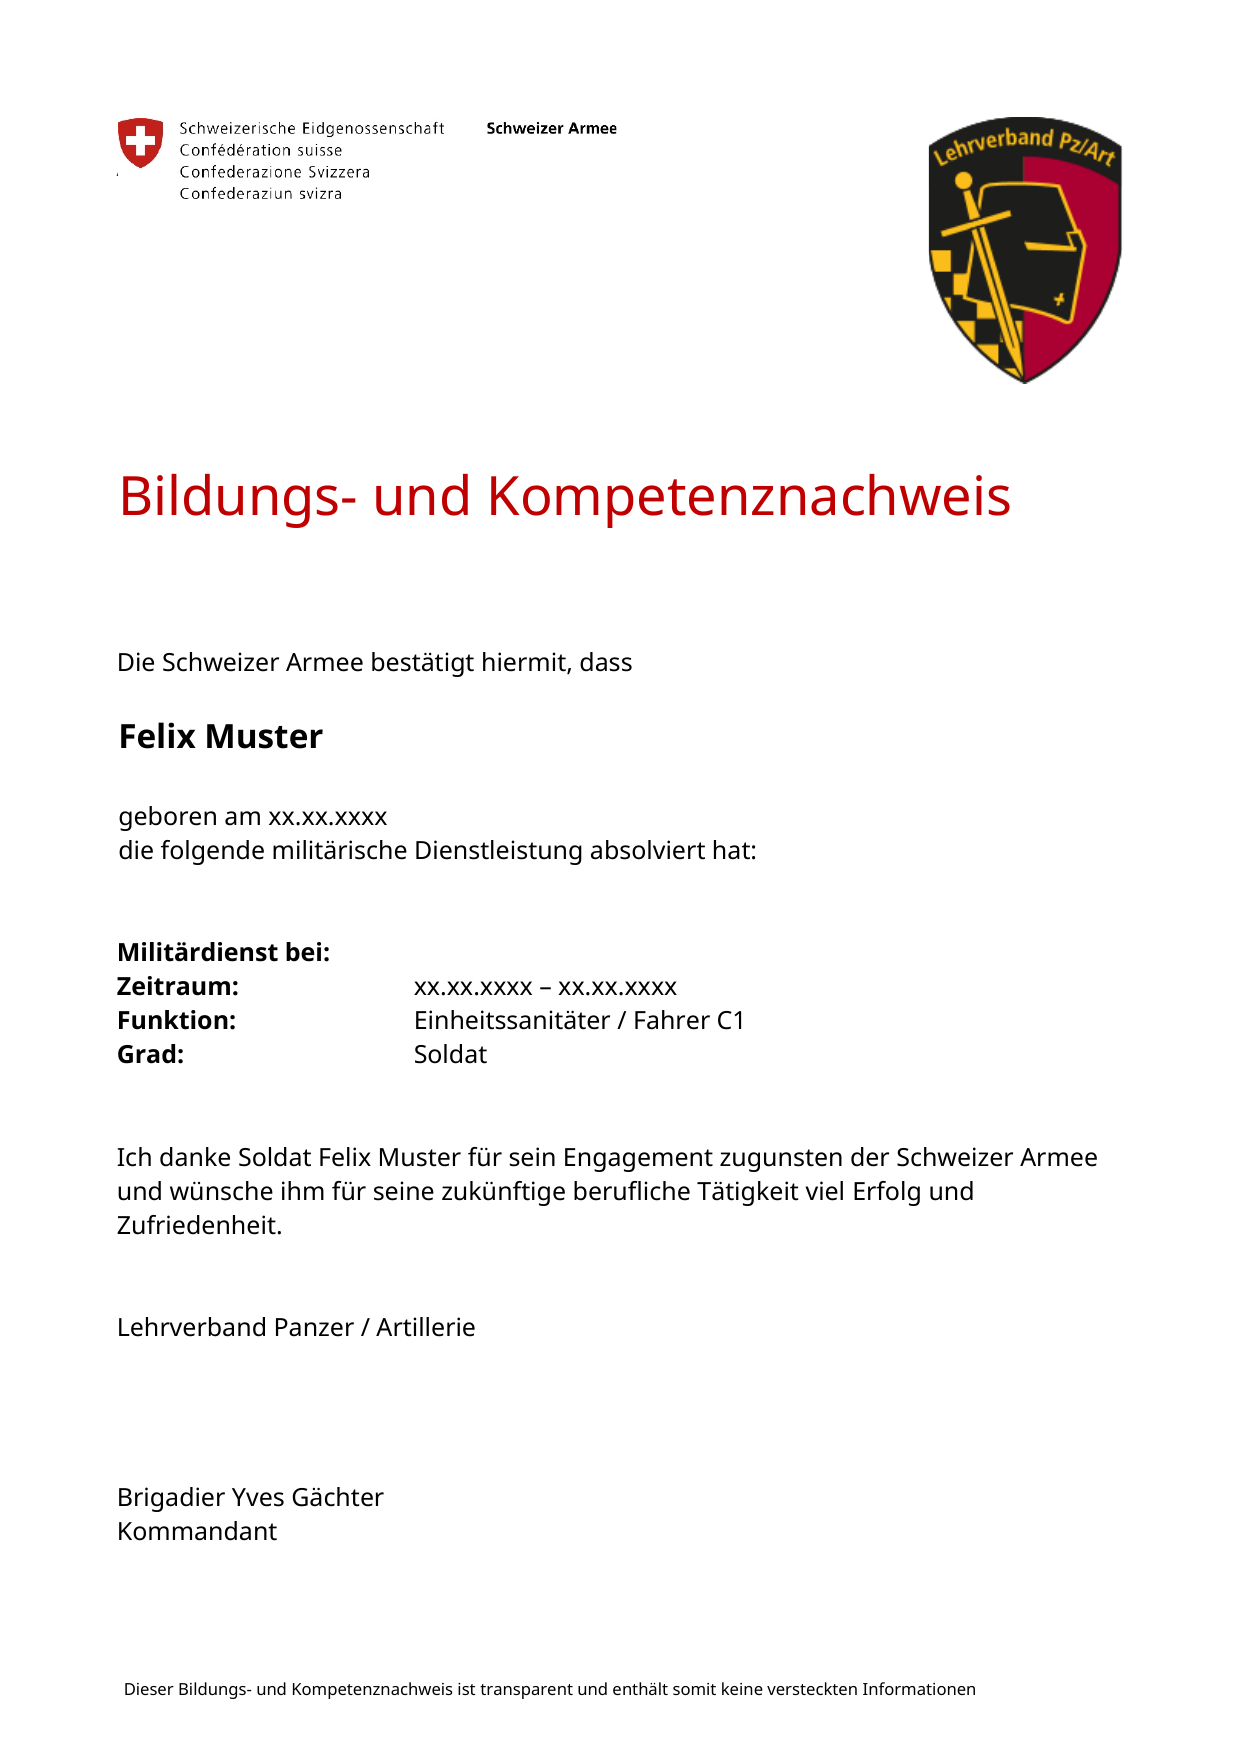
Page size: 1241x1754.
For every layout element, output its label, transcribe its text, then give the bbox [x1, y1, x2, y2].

text geboren am xx.xx.xxxx [118, 799, 1122, 833]
text Militärdienst bei: [117, 935, 1122, 969]
text Grad: Soldat [117, 1037, 1122, 1071]
text Lehrverband Panzer / Artillerie [117, 1309, 1122, 1344]
picture [118, 118, 617, 199]
text Felix Muster [118, 712, 1122, 758]
text Funktion: Einheitssanitäter / Fahrer C1 [117, 1003, 1122, 1037]
text Kommandant [117, 1514, 1122, 1548]
text Bildungs- und Kompetenznachweis [118, 457, 1122, 531]
text Brigadier Yves Gächter [117, 1480, 1122, 1514]
text Ich danke Soldat Felix Muster für sein Engagement zugunsten der Schweizer Armee und wünsche ihm für seine zukünftige berufliche Tätigkeit viel Erfolg und Zufriedenheit. [117, 1105, 1122, 1241]
picture [928, 117, 1123, 384]
text Die Schweizer Armee bestätigt hiermit, dass [117, 644, 1122, 678]
text / [617, 118, 1122, 192]
text die folgende militärische Dienstleistung absolviert hat: [118, 833, 1122, 867]
text Zeitraum: xx.xx.xxxx – xx.xx.xxxx [117, 969, 1122, 1003]
